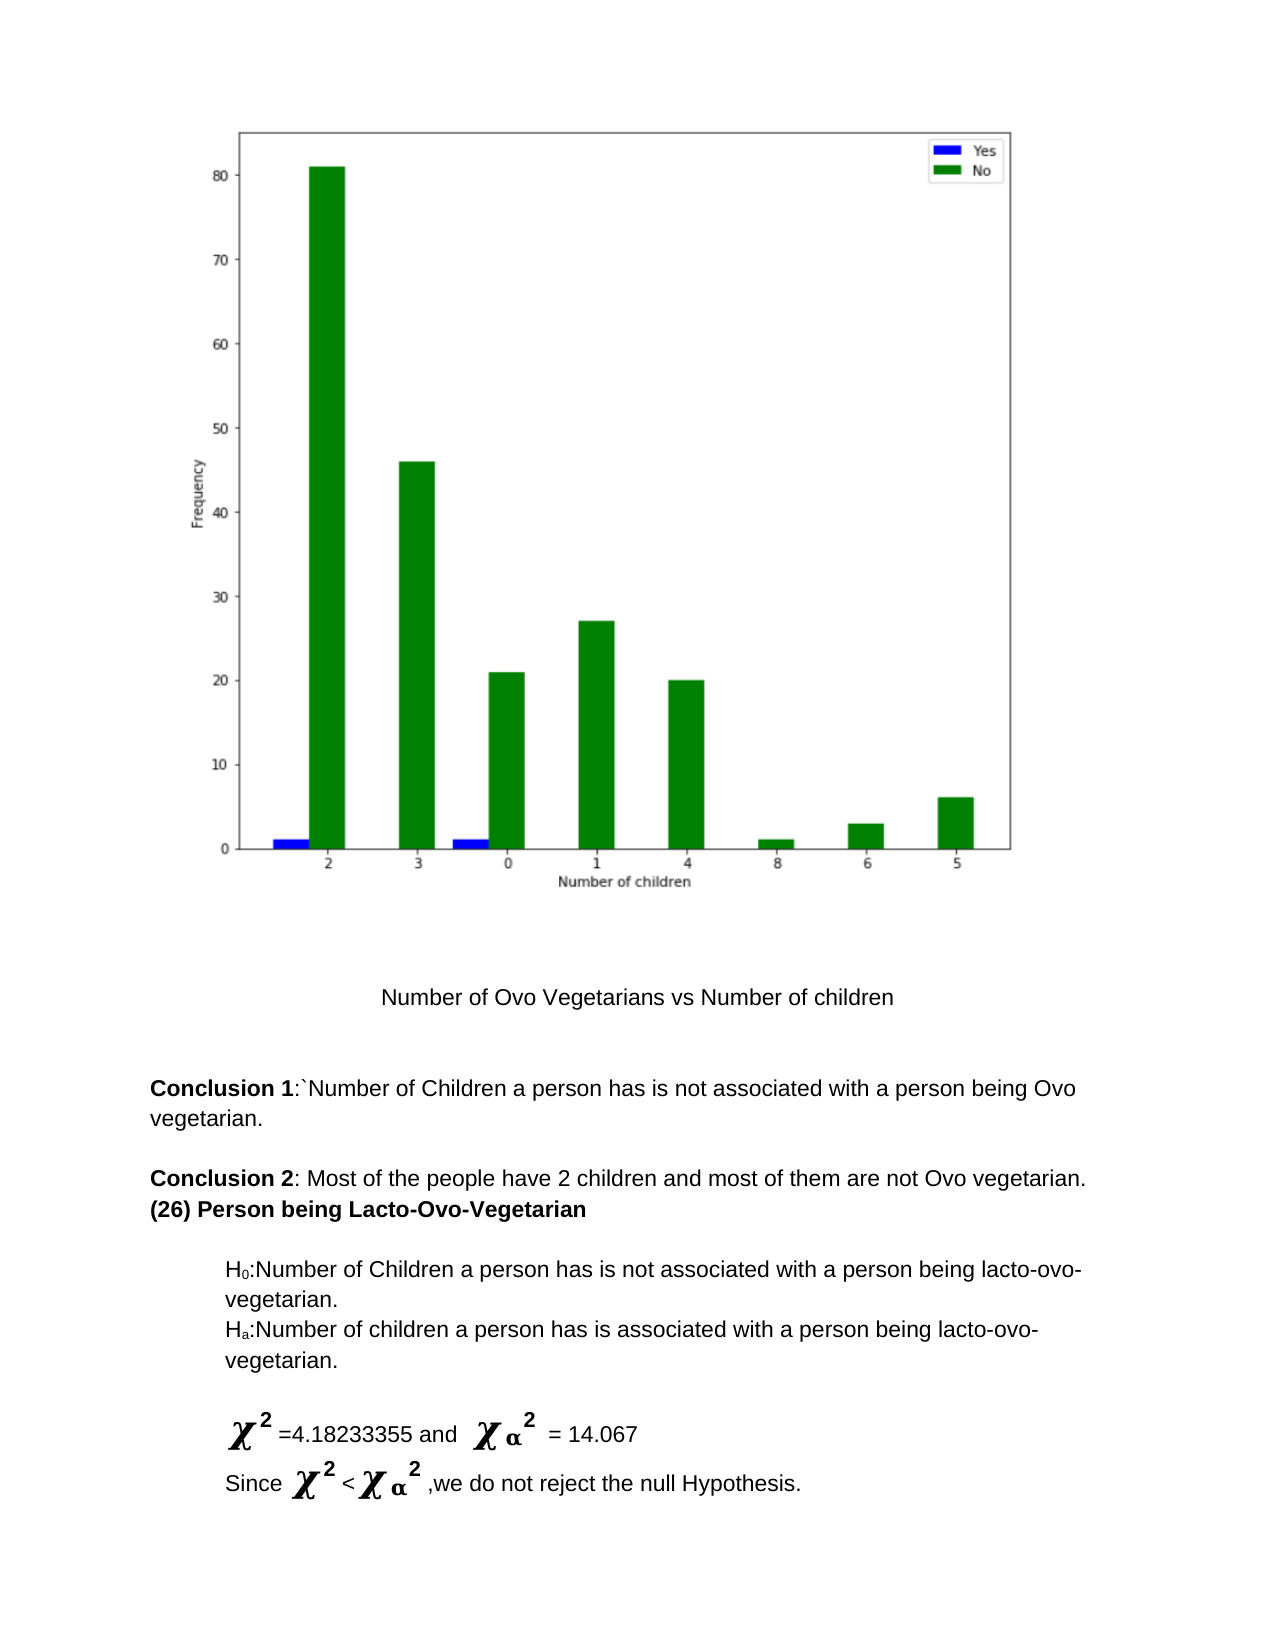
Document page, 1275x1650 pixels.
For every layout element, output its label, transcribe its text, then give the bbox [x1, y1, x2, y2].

text H0:Number of Children a person has is not associated with a person being lacto-ovo-vegetarian. [225, 1256, 1125, 1312]
text Conclusion 2: Most of the people have 2 children and most of them are not Ovo vegetarian. [150, 1165, 1125, 1192]
picture [150, 116, 1091, 905]
text Ha:Number of children a person has is associated with a person being lacto-ovo-vegetarian. [225, 1316, 1125, 1373]
text 𝝌2 =4.18233355 and 𝝌𝛂2 = 14.067 [150, 1407, 1125, 1450]
text Number of Ovo Vegetarians vs Number of children [150, 984, 1125, 1010]
text Since 𝝌2 <𝝌𝛂2 ,we do not reject the null Hypothesis. [225, 1457, 1125, 1500]
text Conclusion 1:`Number of Children a person has is not associated with a person being Ovo vegetarian. [150, 1075, 1125, 1131]
text (26) Person being Lacto-Ovo-Vegetarian [150, 1196, 1125, 1222]
